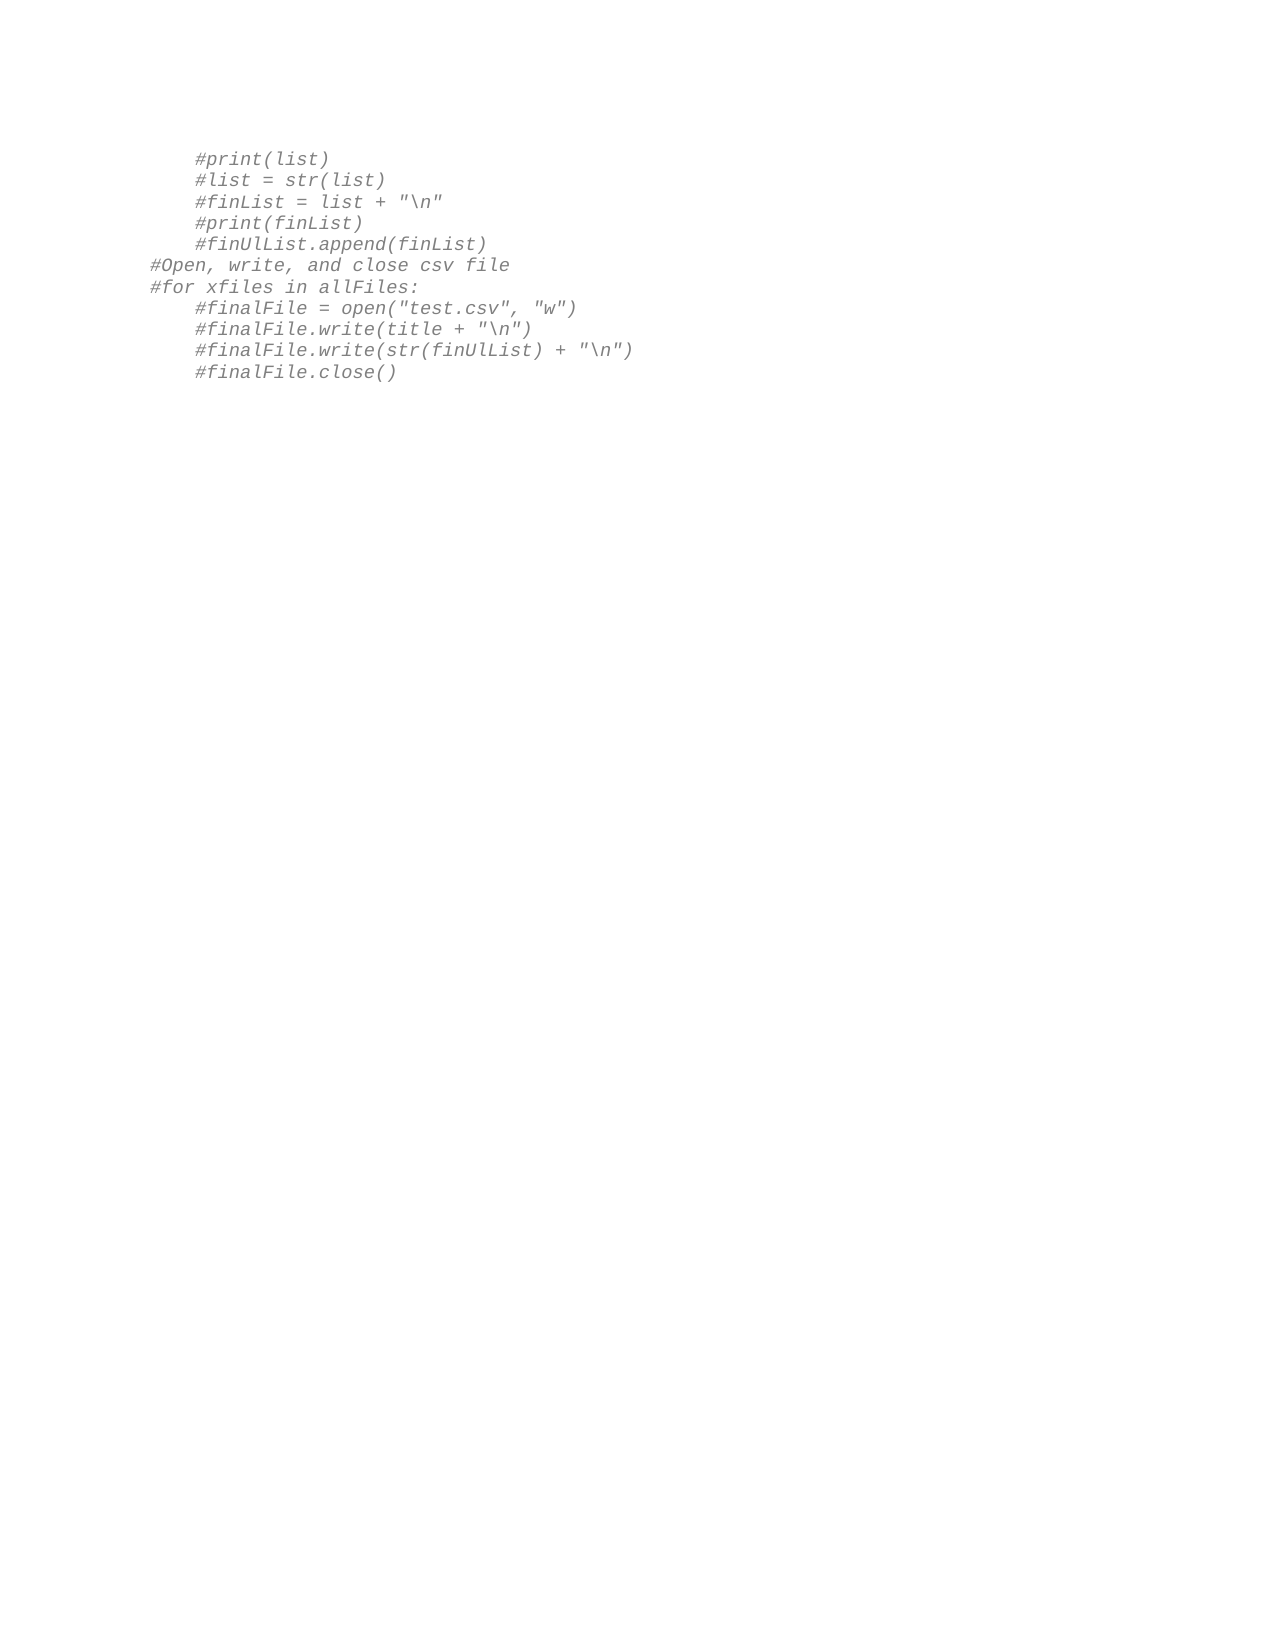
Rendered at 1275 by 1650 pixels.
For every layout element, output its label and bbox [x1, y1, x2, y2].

text [150, 150, 1125, 384]
